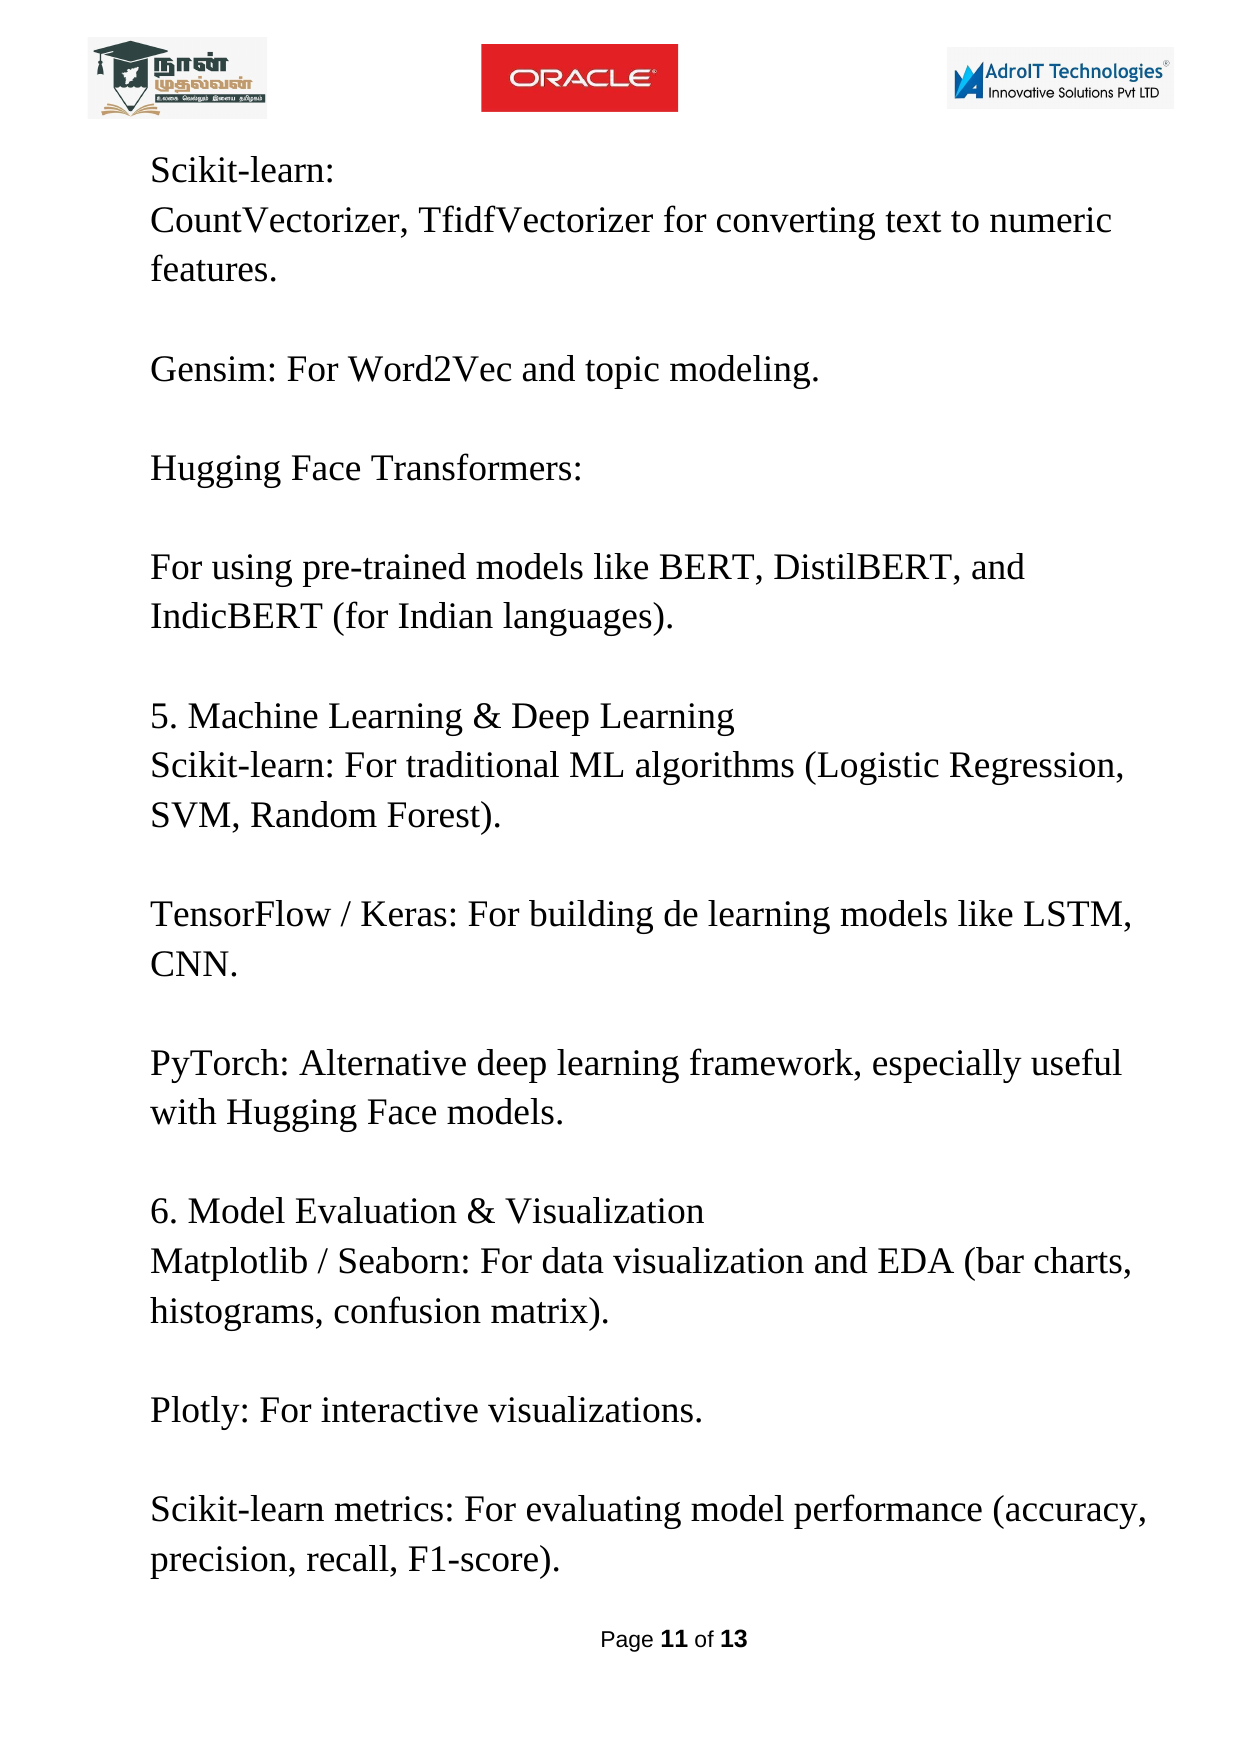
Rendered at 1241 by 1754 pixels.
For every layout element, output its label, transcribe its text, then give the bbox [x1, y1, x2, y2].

text For using pre-trained models like BERT, DistilBERT, and IndicBERT (for Indian languages). [150, 544, 1198, 637]
text CountVectorizer, TfidfVectorizer for converting text to numeric features. [150, 197, 1198, 290]
text 5. Machine Learning & Deep Learning [150, 693, 1198, 736]
text Scikit-learn: For traditional ML algorithms (Logistic Regression, SVM, Random Forest). [150, 743, 1198, 835]
text Hugging Face Transformers: [150, 445, 1198, 488]
text Scikit-learn metrics: For evaluating model performance (accuracy, precision, recall, F1-score). [150, 1486, 1198, 1579]
picture [481, 44, 679, 112]
text 6. Model Evaluation & Visualization [150, 1189, 1198, 1232]
text Gensim: For Word2Vec and topic modeling. [150, 346, 1198, 389]
text Scikit-learn: [150, 148, 1198, 191]
picture [946, 47, 1175, 109]
text PyTorch: Alternative deep learning framework, especially useful with Hugging Face models. [150, 1040, 1198, 1133]
text TensorFlow / Keras: For building de learning models like LSTM, CNN. [150, 891, 1198, 984]
text Plotly: For interactive visualizations. [150, 1387, 1198, 1430]
text Matplotlib / Seaborn: For data visualization and EDA (bar charts, histograms, confusion matrix). [150, 1238, 1198, 1331]
picture [87, 37, 268, 119]
